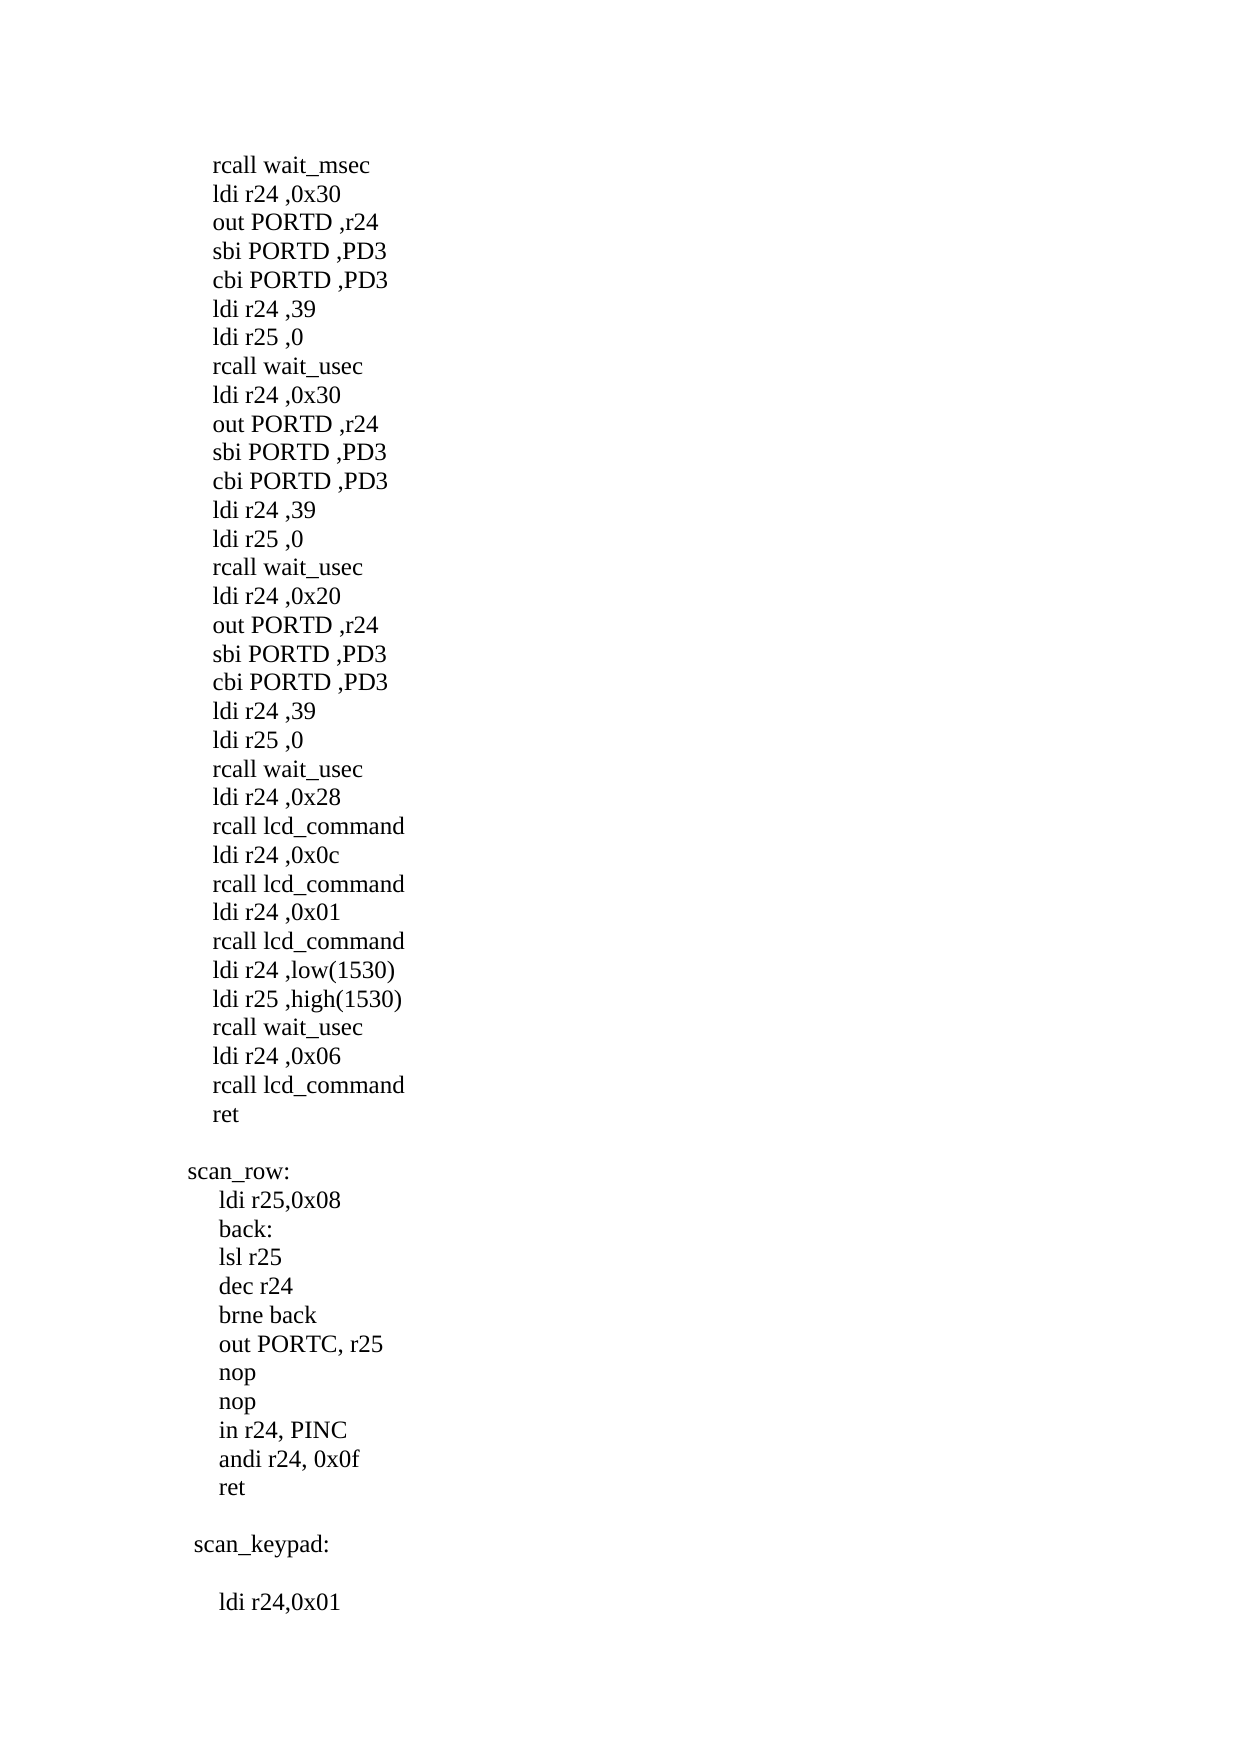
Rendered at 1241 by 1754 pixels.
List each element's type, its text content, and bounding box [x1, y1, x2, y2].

text ldi r25 ,high(1530) [187, 984, 1053, 1012]
text ldi r24 ,0x28 [187, 782, 1053, 811]
text rcall lcd_command [187, 926, 1053, 955]
text sbi PORTD ,PD3 [187, 639, 1053, 667]
text sbi PORTD ,PD3 [187, 236, 1053, 265]
text out PORTC, r25 [187, 1329, 1053, 1357]
text ldi r24 ,0x20 [187, 581, 1053, 610]
text lsl r25 [187, 1242, 1053, 1271]
text out PORTD ,r24 [187, 409, 1053, 437]
text cbi PORTD ,PD3 [187, 466, 1053, 495]
text out PORTD ,r24 [187, 207, 1053, 236]
text scan_row: [187, 1156, 1053, 1185]
text rcall wait_usec [187, 1012, 1053, 1041]
text scan_keypad: [187, 1529, 1053, 1558]
text cbi PORTD ,PD3 [187, 265, 1053, 294]
text out PORTD ,r24 [187, 610, 1053, 639]
text ldi r24,0x01 [187, 1587, 1053, 1616]
text brne back [187, 1300, 1053, 1329]
text ldi r25 ,0 [187, 322, 1053, 351]
text rcall lcd_command [187, 811, 1053, 840]
text andi r24, 0x0f [187, 1444, 1053, 1472]
text rcall wait_msec [187, 150, 1053, 179]
text back: [187, 1214, 1053, 1242]
text rcall lcd_command [187, 869, 1053, 897]
text nop [187, 1386, 1053, 1415]
text ldi r24 ,0x06 [187, 1041, 1053, 1070]
text ret [187, 1099, 1053, 1127]
text cbi PORTD ,PD3 [187, 667, 1053, 696]
text dec r24 [187, 1271, 1053, 1300]
text nop [187, 1357, 1053, 1386]
text in r24, PINC [187, 1415, 1053, 1444]
text ldi r24 ,0x30 [187, 179, 1053, 207]
text ldi r24 ,low(1530) [187, 955, 1053, 984]
text rcall wait_usec [187, 351, 1053, 380]
text rcall wait_usec [187, 754, 1053, 782]
text ret [187, 1472, 1053, 1501]
text ldi r24 ,39 [187, 294, 1053, 322]
text ldi r24 ,0x01 [187, 897, 1053, 926]
text ldi r24 ,39 [187, 696, 1053, 725]
text rcall wait_usec [187, 552, 1053, 581]
text ldi r25 ,0 [187, 725, 1053, 754]
text ldi r24 ,39 [187, 495, 1053, 524]
text rcall lcd_command [187, 1070, 1053, 1099]
text ldi r24 ,0x0c [187, 840, 1053, 869]
text ldi r25,0x08 [187, 1185, 1053, 1214]
text sbi PORTD ,PD3 [187, 437, 1053, 466]
text ldi r24 ,0x30 [187, 380, 1053, 409]
text ldi r25 ,0 [187, 524, 1053, 552]
